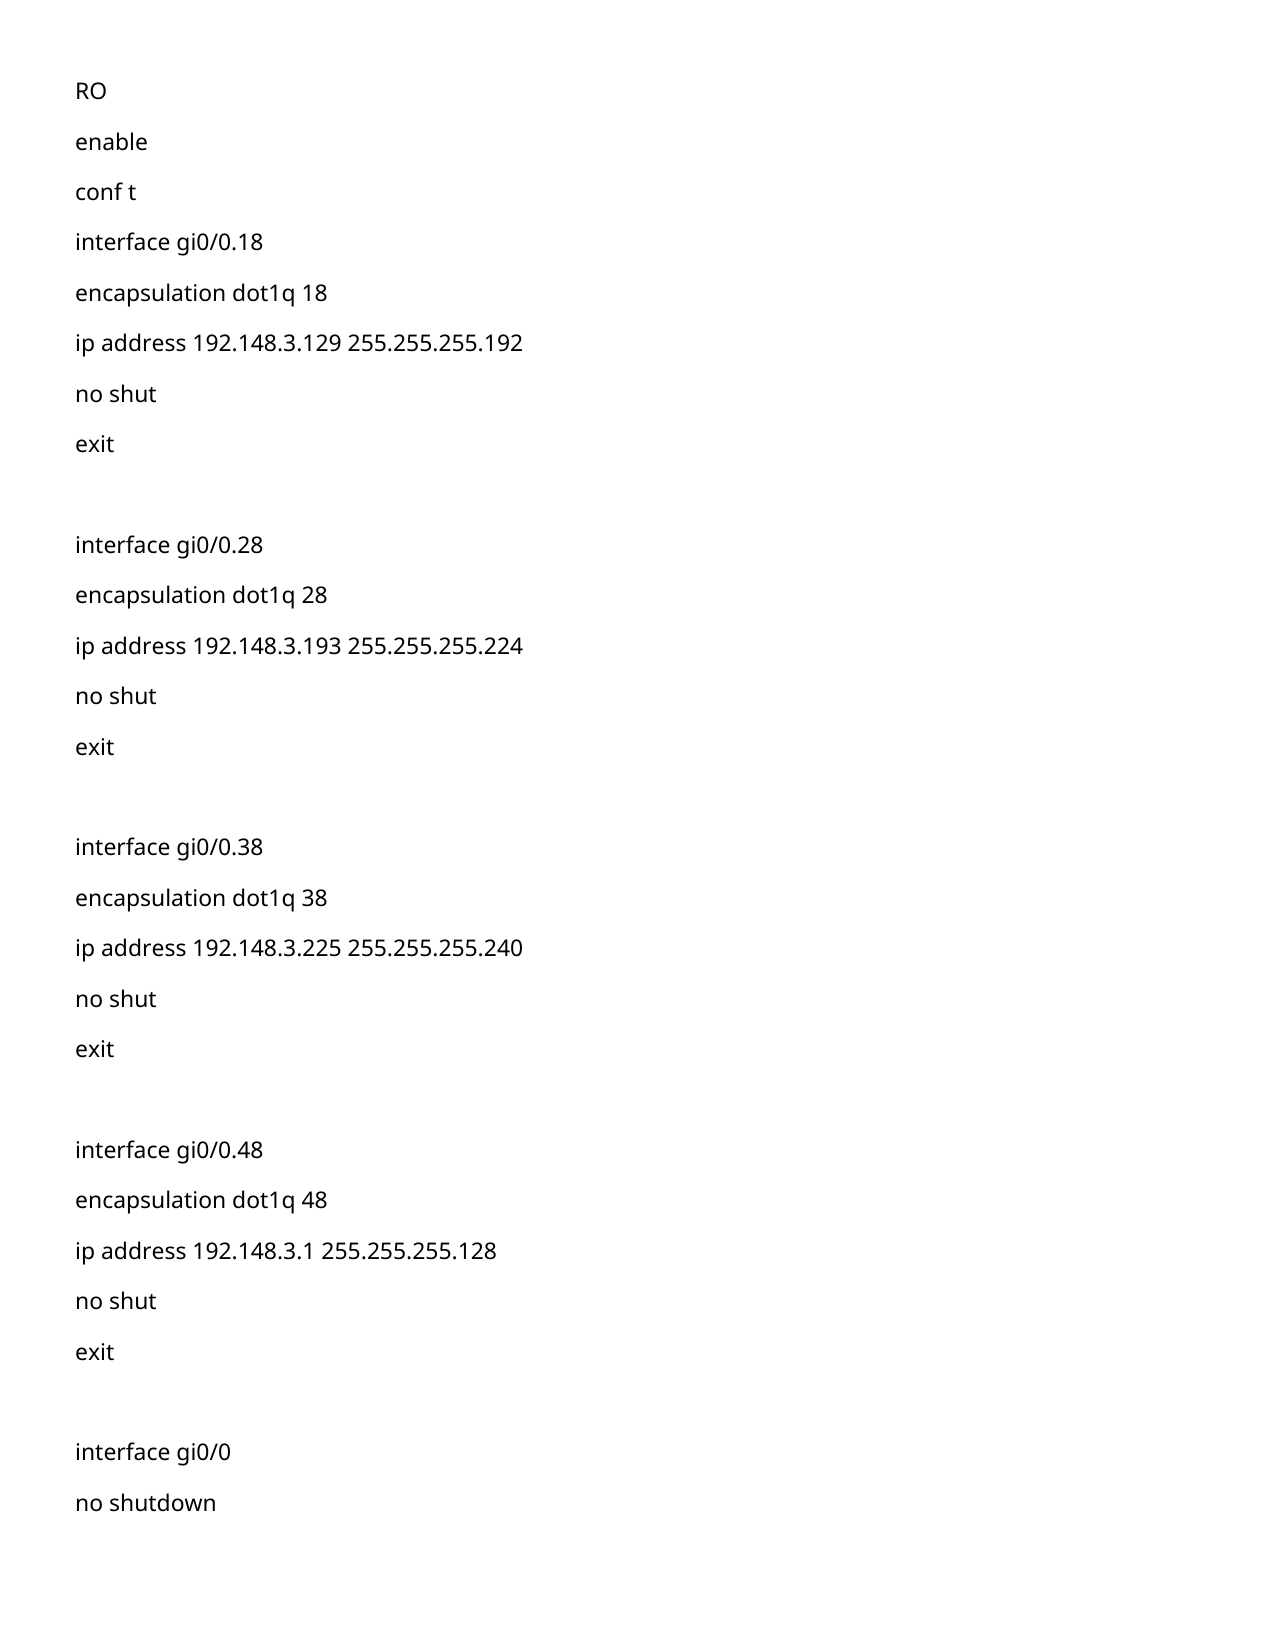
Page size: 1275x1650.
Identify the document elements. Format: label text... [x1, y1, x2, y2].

text interface gi0/0 [75, 1436, 1200, 1467]
text encapsulation dot1q 48 [75, 1184, 1200, 1215]
text interface gi0/0.28 [75, 529, 1200, 560]
text no shut [75, 377, 1200, 409]
text exit [75, 730, 1200, 762]
text ip address 192.148.3.1 255.255.255.128 [75, 1234, 1200, 1266]
text enable [75, 125, 1200, 157]
text ip address 192.148.3.129 255.255.255.192 [75, 327, 1200, 358]
text ip address 192.148.3.193 255.255.255.224 [75, 629, 1200, 661]
text no shut [75, 680, 1200, 711]
text interface gi0/0.38 [75, 831, 1200, 862]
text no shutdown [75, 1487, 1200, 1518]
text no shut [75, 1285, 1200, 1316]
text encapsulation dot1q 28 [75, 579, 1200, 610]
text interface gi0/0.18 [75, 226, 1200, 257]
text exit [75, 1033, 1200, 1064]
text exit [75, 1335, 1200, 1367]
text conf t [75, 176, 1200, 207]
text ip address 192.148.3.225 255.255.255.240 [75, 932, 1200, 963]
text RO [75, 75, 1200, 106]
text encapsulation dot1q 18 [75, 277, 1200, 308]
text no shut [75, 982, 1200, 1014]
text encapsulation dot1q 38 [75, 882, 1200, 913]
text exit [75, 428, 1200, 459]
text interface gi0/0.48 [75, 1134, 1200, 1165]
